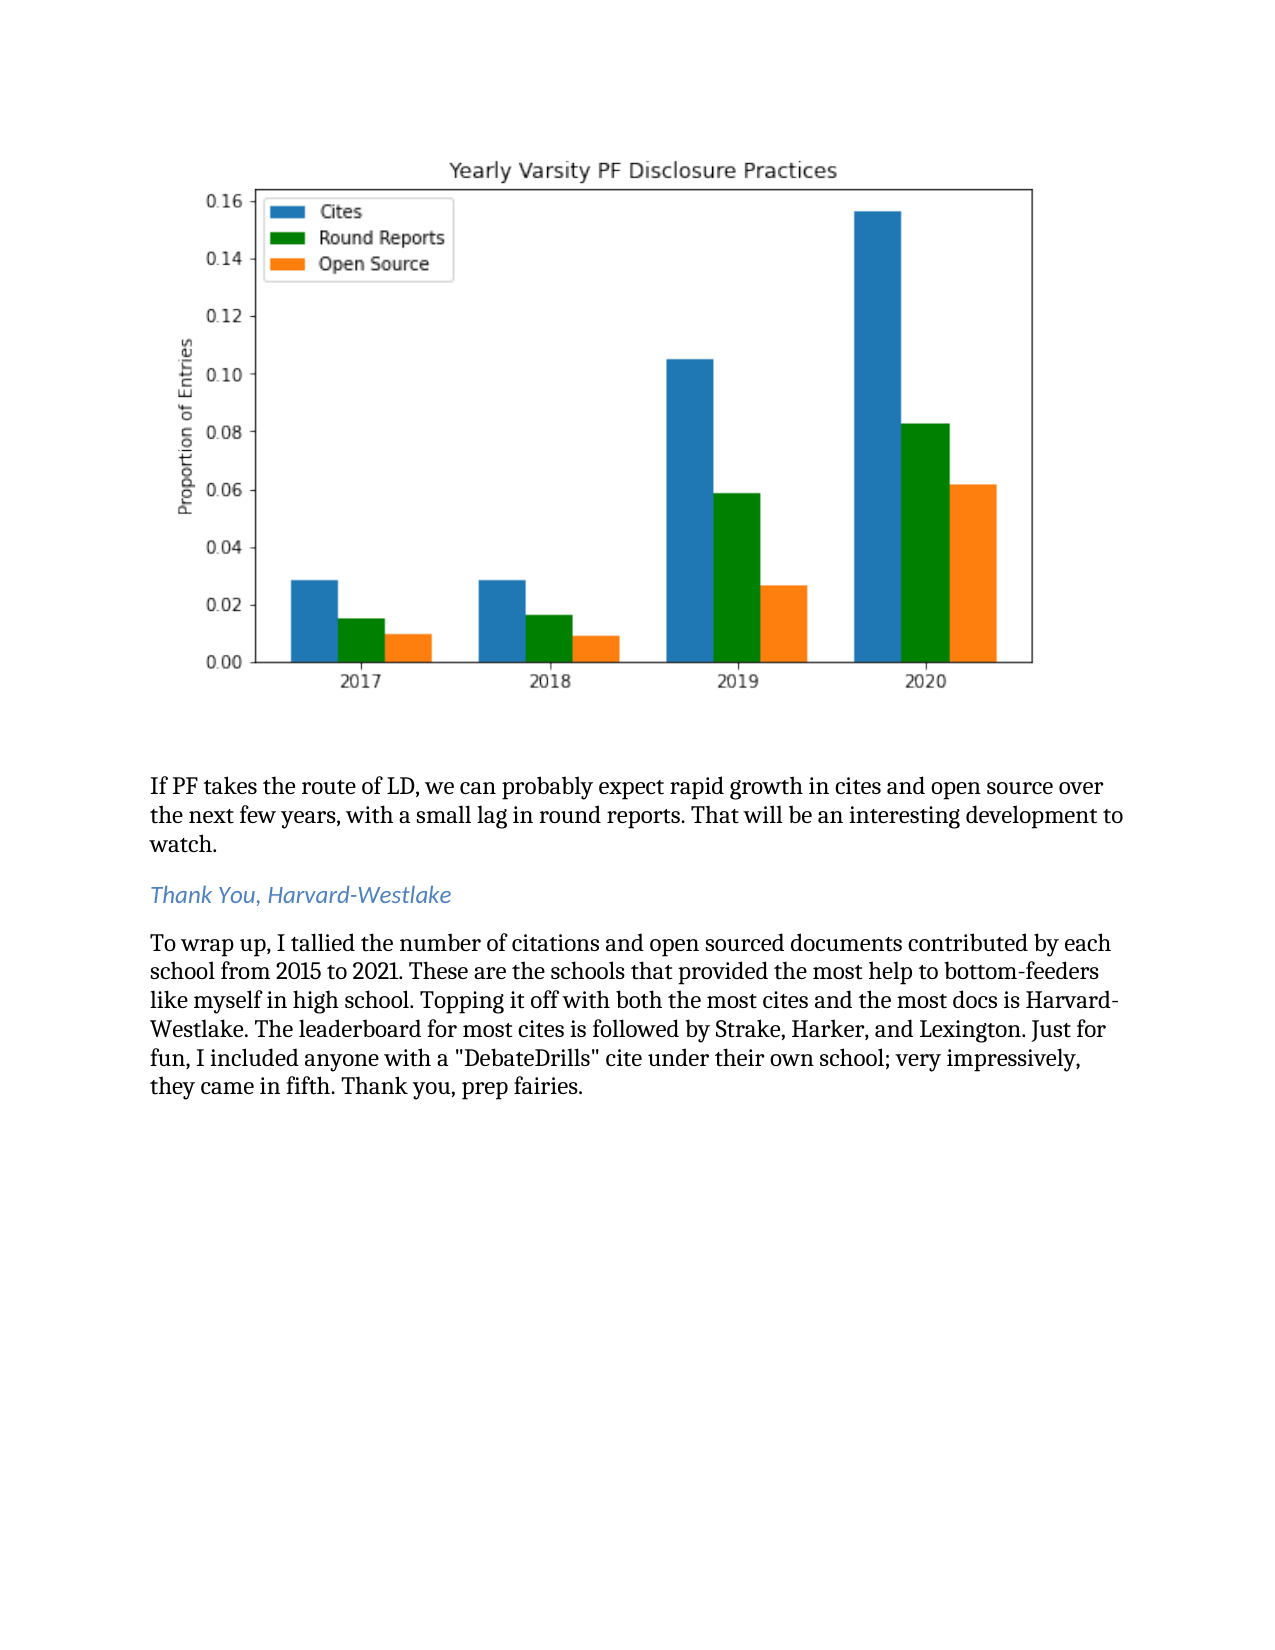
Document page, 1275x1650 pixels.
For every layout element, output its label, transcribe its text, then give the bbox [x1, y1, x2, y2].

picture [168, 150, 1044, 704]
text If PF takes the route of LD, we can probably expect rapid growth in cites and open source over the next few years, with a small lag in round reports. That will be an interesting development to watch. [150, 772, 1125, 858]
subtitle Thank You, Harvard-Westlake [150, 879, 1125, 910]
text To wrap up, I tallied the number of citations and open sourced documents contributed by each school from 2015 to 2021. These are the schools that provided the most help to bottom-feeders like myself in high school. Topping it off with both the most cites and the most docs is Harvard-Westlake. The leaderboard for most cites is followed by Strake, Harker, and Lexington. Just for fun, I included anyone with a "DebateDrills" cite under their own school; very impressively, they came in fifth. Thank you, prep fairies. [150, 928, 1125, 1101]
